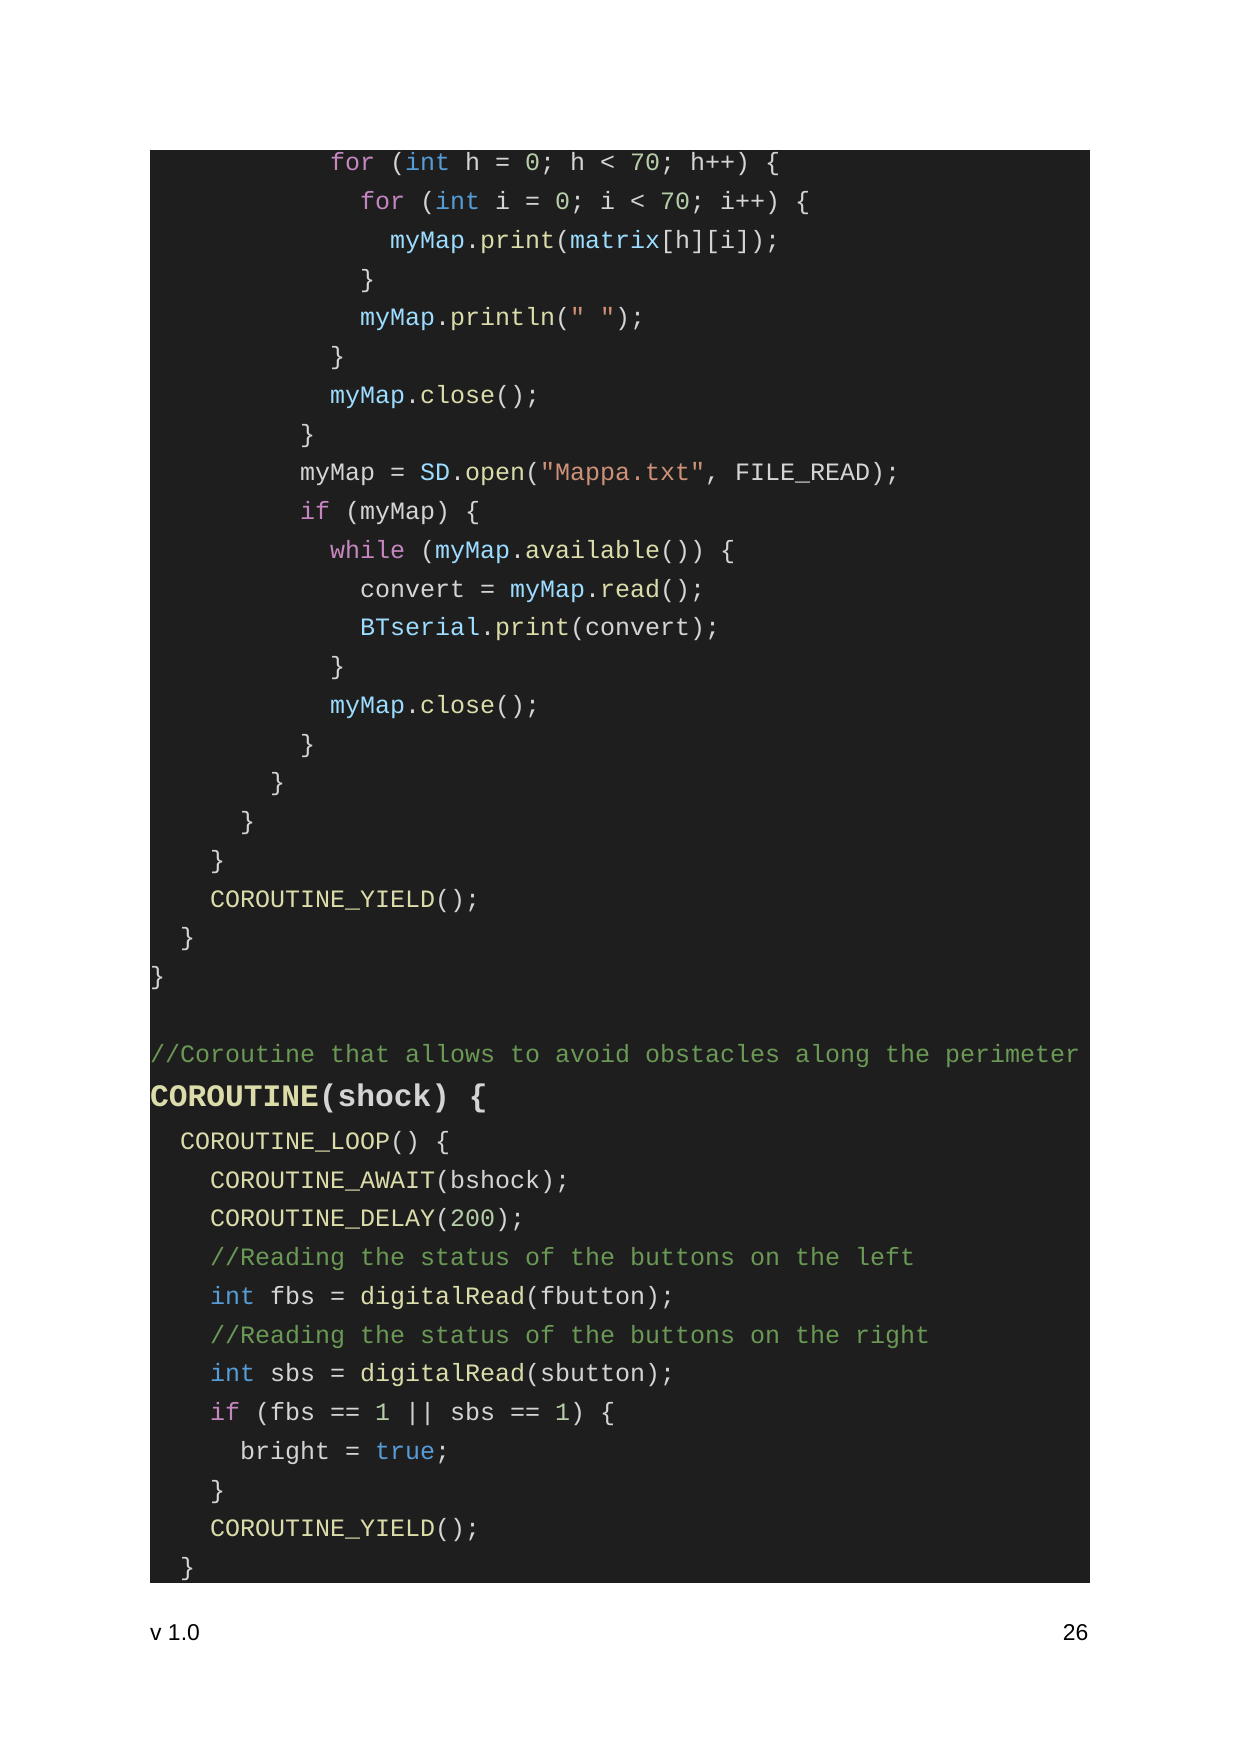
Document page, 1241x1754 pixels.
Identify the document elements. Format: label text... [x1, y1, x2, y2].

text } [150, 654, 1090, 682]
text myMap.println(" "); [150, 305, 1090, 333]
text } [150, 344, 1090, 372]
text } [150, 809, 1090, 837]
text COROUTINE_AWAIT(bshock); [150, 1167, 1090, 1196]
text bright = true; [150, 1438, 1090, 1467]
text } [150, 1477, 1090, 1506]
text } [150, 266, 1090, 294]
text myMap.print(matrix[h][i]); [150, 227, 1090, 256]
text COROUTINE_YIELD(); [150, 1516, 1090, 1544]
text myMap.close(); [150, 692, 1090, 721]
text //Coroutine that allows to avoid obstacles along the perimeter [150, 1041, 1090, 1069]
text } [150, 731, 1090, 759]
text COROUTINE_DELAY(200); [150, 1206, 1090, 1234]
text if (myMap) { [150, 499, 1090, 527]
text //Reading the status of the buttons on the left [150, 1245, 1090, 1273]
text BTserial.print(convert); [150, 615, 1090, 643]
text } [150, 964, 1090, 992]
text } [150, 421, 1090, 449]
text if (fbs == 1 || sbs == 1) { [150, 1400, 1090, 1428]
text myMap.close(); [150, 382, 1090, 411]
text for (int h = 0; h < 70; h++) { [150, 150, 1090, 178]
text int sbs = digitalRead(sbutton); [150, 1361, 1090, 1389]
text } [150, 847, 1090, 876]
text for (int i = 0; i < 70; i++) { [150, 189, 1090, 217]
text } [150, 925, 1090, 953]
text COROUTINE_YIELD(); [150, 886, 1090, 914]
text COROUTINE(shock) { [150, 1080, 1090, 1115]
text COROUTINE_LOOP() { [150, 1128, 1090, 1157]
text //Reading the status of the buttons on the right [150, 1322, 1090, 1351]
text while (myMap.available()) { [150, 537, 1090, 566]
text } [150, 1555, 1090, 1583]
text convert = myMap.read(); [150, 576, 1090, 604]
text myMap = SD.open("Mappa.txt", FILE_READ); [150, 460, 1090, 488]
text int fbs = digitalRead(fbutton); [150, 1283, 1090, 1312]
text } [150, 770, 1090, 798]
